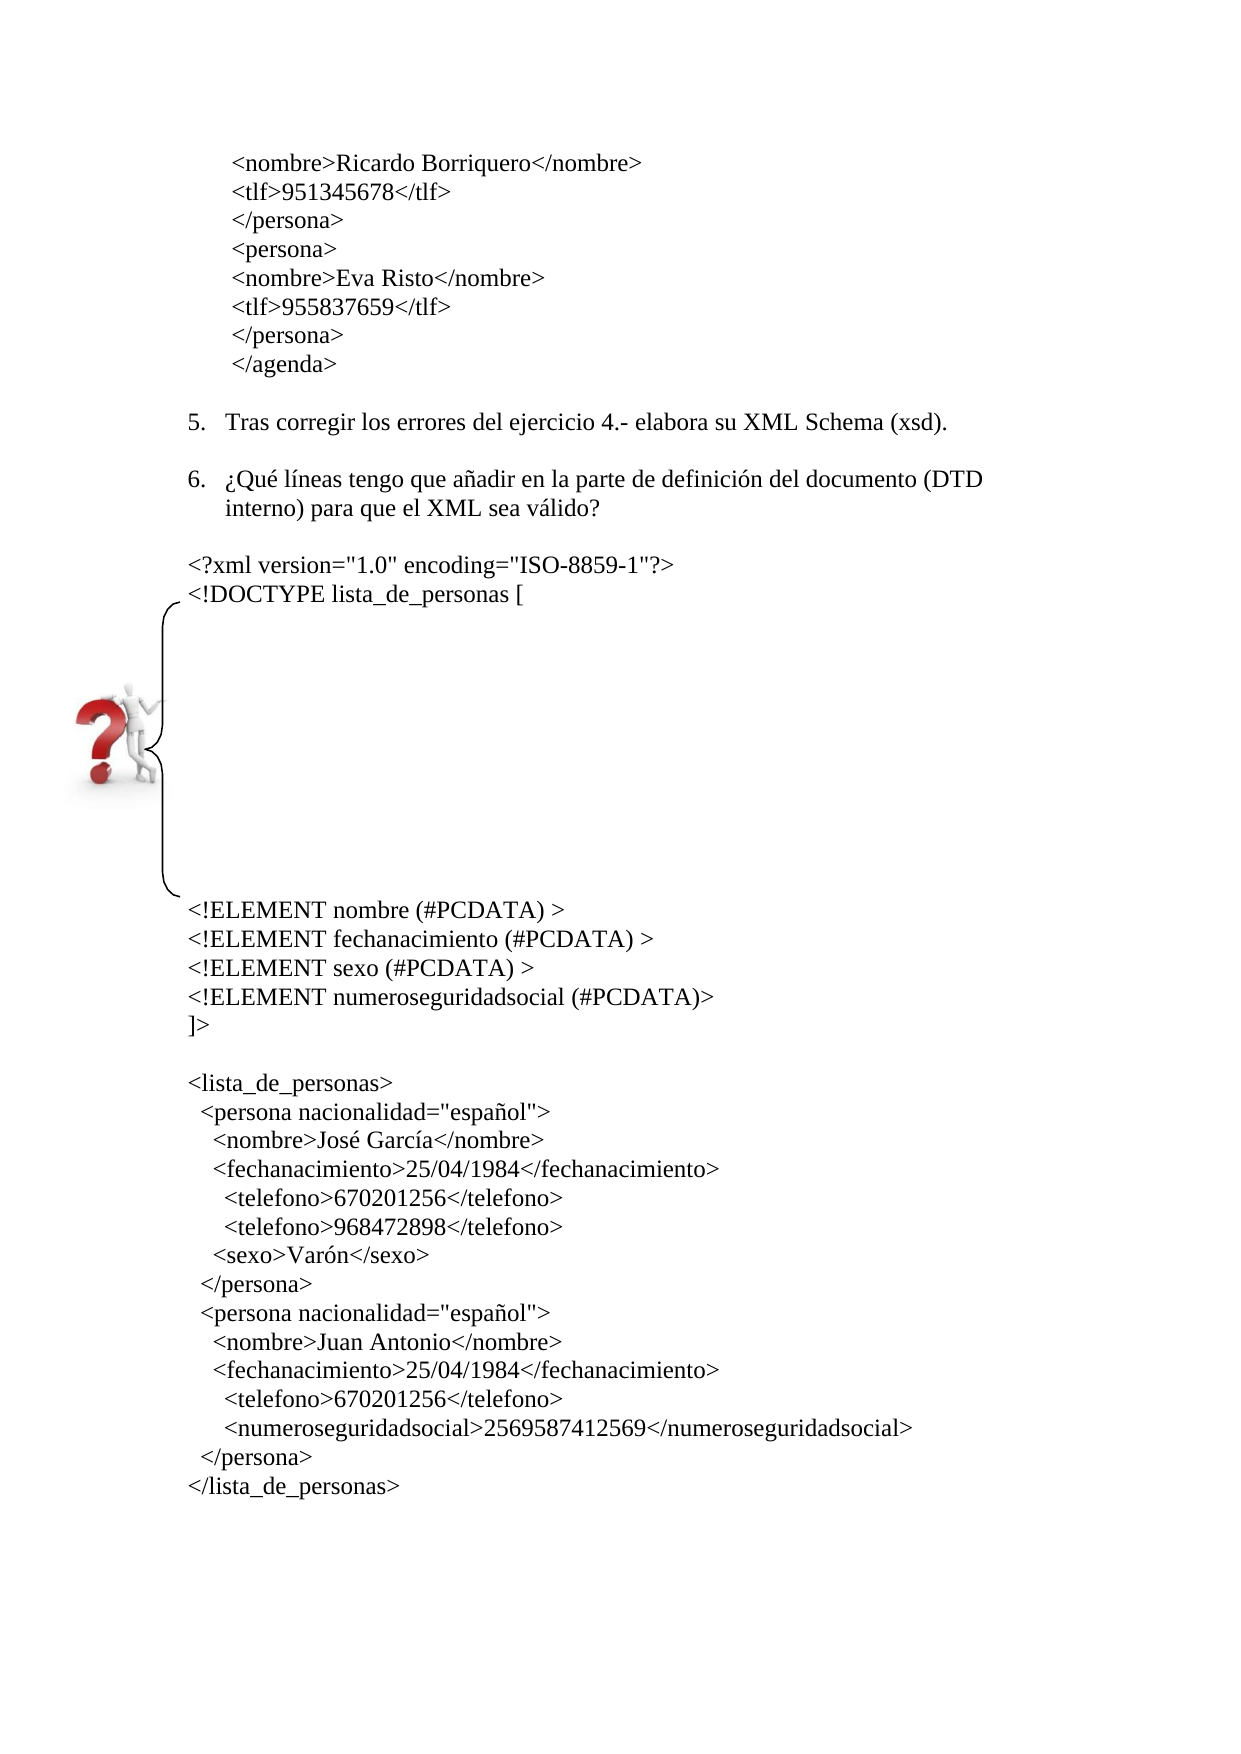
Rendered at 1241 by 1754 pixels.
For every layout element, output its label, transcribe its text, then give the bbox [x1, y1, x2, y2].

text <telefono>670201256</telefono> [224, 1183, 1138, 1212]
text <sexo>Varón</sexo> [212, 1241, 1138, 1269]
list Tras corregir los errores del ejercicio 4.- elabora su XML Schema (xsd). [187, 407, 1138, 435]
text <!ELEMENT numeroseguridadsocial (#PCDATA)> [187, 982, 1138, 1011]
text <numeroseguridadsocial>2569587412569</numeroseguridadsocial> [224, 1413, 1138, 1442]
text <fechanacimiento>25/04/1984</fechanacimiento> [212, 1154, 1138, 1183]
text <persona> [231, 234, 1138, 263]
text <!ELEMENT nombre (#PCDATA) > [187, 896, 1138, 924]
text </persona> [231, 205, 1138, 234]
text <!ELEMENT fechanacimiento (#PCDATA) > [187, 924, 1138, 953]
text <tlf>951345678</tlf> [231, 177, 1138, 205]
text <nombre>Eva Risto</nombre> [231, 263, 1138, 292]
picture [151, 682, 174, 810]
text <nombre>José García</nombre> [212, 1126, 1138, 1154]
text <tlf>955837659</tlf> [231, 292, 1138, 320]
text <lista_de_personas> [187, 1068, 1138, 1097]
text <?xml version="1.0" encoding="ISO-8859-1"?> [187, 550, 1138, 579]
text </persona> [231, 320, 1138, 349]
text </persona> [200, 1269, 1138, 1298]
text <telefono>670201256</telefono> [224, 1384, 1138, 1413]
text <persona nacionalidad="español"> [200, 1298, 1138, 1327]
text ]> [187, 1011, 1138, 1039]
text </lista_de_personas> [187, 1471, 1138, 1499]
text </agenda> [231, 349, 1138, 378]
text <nombre>Juan Antonio</nombre> [212, 1327, 1138, 1356]
text <!ELEMENT sexo (#PCDATA) > [187, 953, 1138, 982]
text <!DOCTYPE lista_de_personas [ [187, 579, 1138, 608]
text <telefono>968472898</telefono> [224, 1212, 1138, 1241]
text <nombre>Ricardo Borriquero</nombre> [231, 148, 1138, 177]
picture [64, 682, 161, 810]
text </persona> [200, 1442, 1138, 1471]
list ¿Qué líneas tengo que añadir en la parte de definición del documento (DTD interno) para que el XML sea válido? [187, 464, 1068, 522]
text <persona nacionalidad="español"> [200, 1097, 1138, 1126]
text <fechanacimiento>25/04/1984</fechanacimiento> [212, 1356, 1138, 1384]
